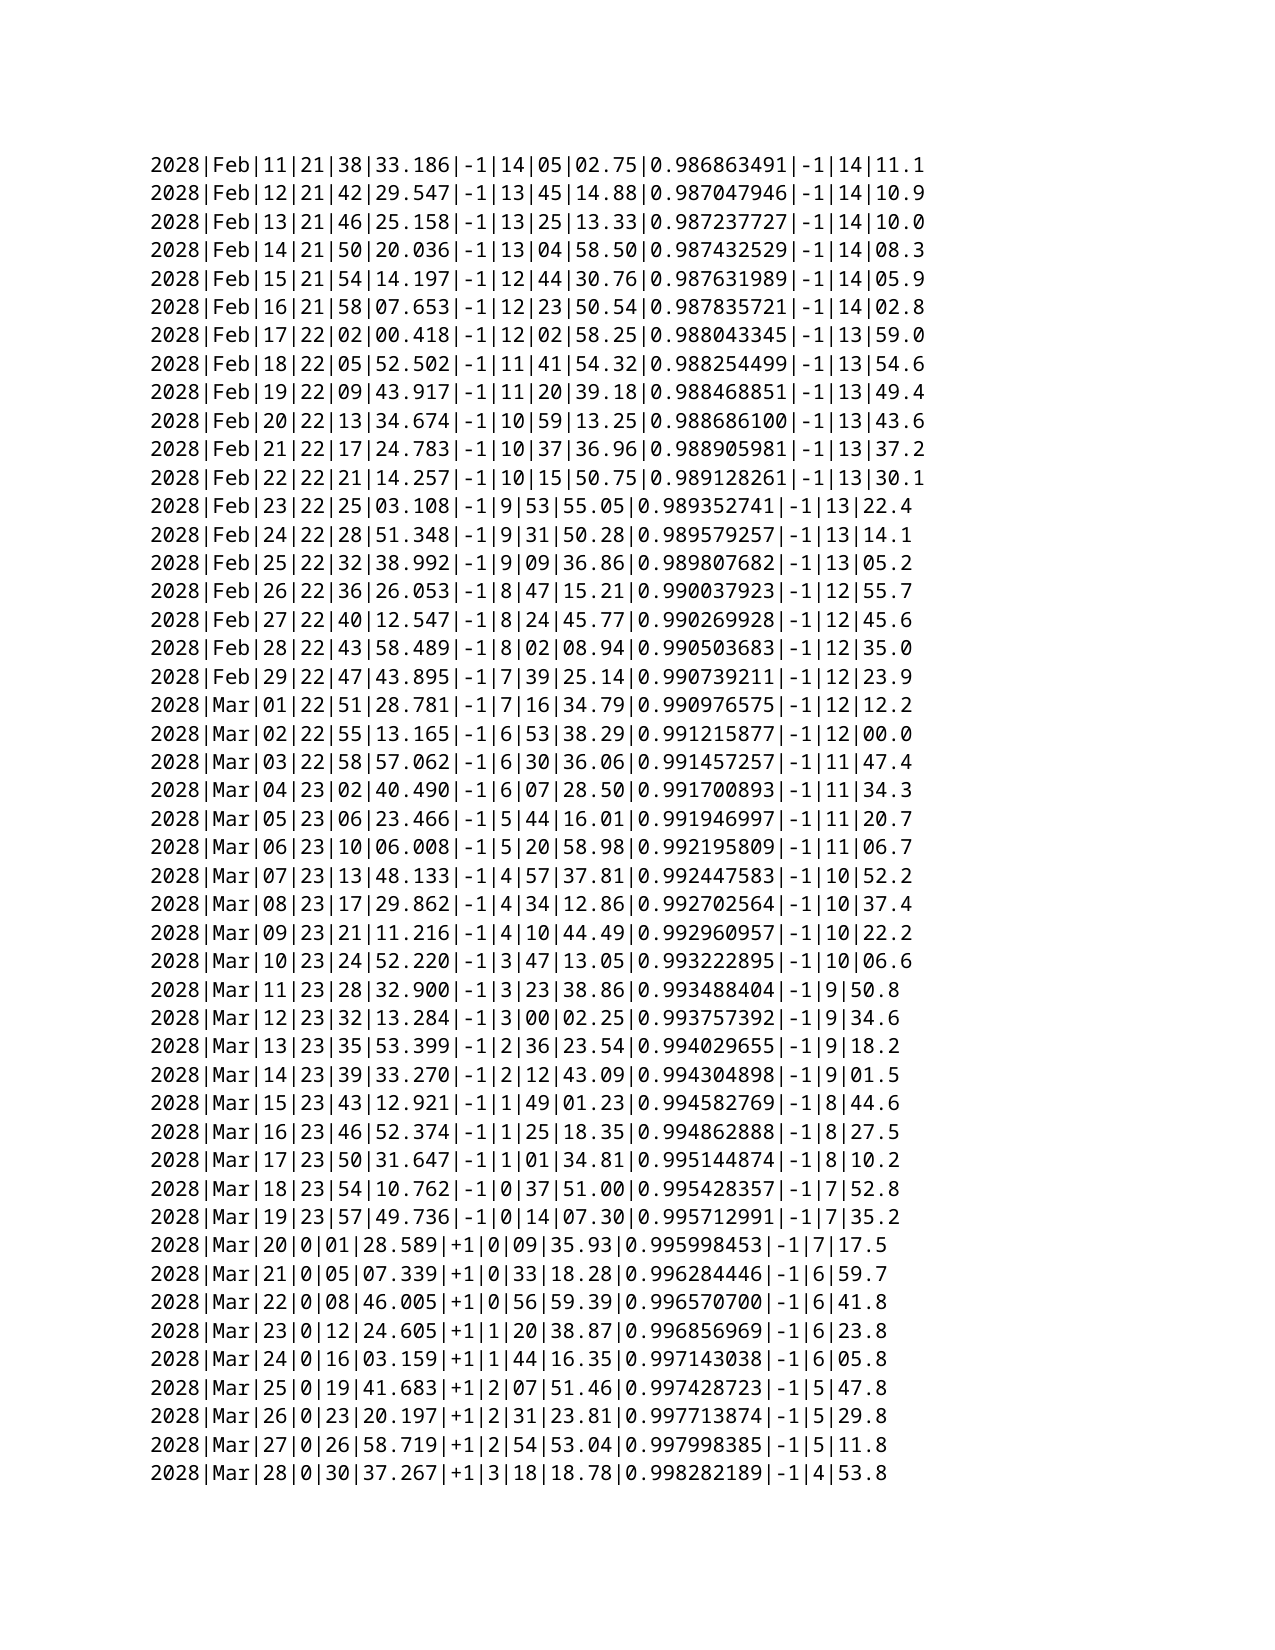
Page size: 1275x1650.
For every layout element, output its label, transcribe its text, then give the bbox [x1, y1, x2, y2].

text 2028|Mar|25|0|19|41.683|+1|2|07|51.46|0.997428723|-1|5|47.8 [150, 1373, 1125, 1401]
text 2028|Feb|26|22|36|26.053|-1|8|47|15.21|0.990037923|-1|12|55.7 [150, 577, 1125, 605]
text 2028|Mar|18|23|54|10.762|-1|0|37|51.00|0.995428357|-1|7|52.8 [150, 1174, 1125, 1202]
text 2028|Mar|10|23|24|52.220|-1|3|47|13.05|0.993222895|-1|10|06.6 [150, 946, 1125, 975]
text 2028|Mar|12|23|32|13.284|-1|3|00|02.25|0.993757392|-1|9|34.6 [150, 1003, 1125, 1032]
text 2028|Mar|06|23|10|06.008|-1|5|20|58.98|0.992195809|-1|11|06.7 [150, 832, 1125, 861]
text 2028|Feb|15|21|54|14.197|-1|12|44|30.76|0.987631989|-1|14|05.9 [150, 264, 1125, 292]
text 2028|Mar|05|23|06|23.466|-1|5|44|16.01|0.991946997|-1|11|20.7 [150, 804, 1125, 832]
text 2028|Feb|19|22|09|43.917|-1|11|20|39.18|0.988468851|-1|13|49.4 [150, 377, 1125, 406]
text 2028|Mar|08|23|17|29.862|-1|4|34|12.86|0.992702564|-1|10|37.4 [150, 889, 1125, 918]
text 2028|Feb|24|22|28|51.348|-1|9|31|50.28|0.989579257|-1|13|14.1 [150, 520, 1125, 548]
text 2028|Mar|22|0|08|46.005|+1|0|56|59.39|0.996570700|-1|6|41.8 [150, 1287, 1125, 1316]
text 2028|Feb|23|22|25|03.108|-1|9|53|55.05|0.989352741|-1|13|22.4 [150, 491, 1125, 520]
text 2028|Mar|28|0|30|37.267|+1|3|18|18.78|0.998282189|-1|4|53.8 [150, 1458, 1125, 1487]
text 2028|Mar|09|23|21|11.216|-1|4|10|44.49|0.992960957|-1|10|22.2 [150, 918, 1125, 946]
text 2028|Feb|14|21|50|20.036|-1|13|04|58.50|0.987432529|-1|14|08.3 [150, 235, 1125, 264]
text 2028|Mar|23|0|12|24.605|+1|1|20|38.87|0.996856969|-1|6|23.8 [150, 1316, 1125, 1344]
text 2028|Feb|17|22|02|00.418|-1|12|02|58.25|0.988043345|-1|13|59.0 [150, 321, 1125, 349]
text 2028|Feb|20|22|13|34.674|-1|10|59|13.25|0.988686100|-1|13|43.6 [150, 406, 1125, 434]
text 2028|Mar|24|0|16|03.159|+1|1|44|16.35|0.997143038|-1|6|05.8 [150, 1344, 1125, 1373]
text 2028|Feb|16|21|58|07.653|-1|12|23|50.54|0.987835721|-1|14|02.8 [150, 292, 1125, 321]
text 2028|Mar|01|22|51|28.781|-1|7|16|34.79|0.990976575|-1|12|12.2 [150, 690, 1125, 719]
text 2028|Mar|17|23|50|31.647|-1|1|01|34.81|0.995144874|-1|8|10.2 [150, 1145, 1125, 1174]
text 2028|Mar|11|23|28|32.900|-1|3|23|38.86|0.993488404|-1|9|50.8 [150, 975, 1125, 1003]
text 2028|Feb|22|22|21|14.257|-1|10|15|50.75|0.989128261|-1|13|30.1 [150, 463, 1125, 491]
text 2028|Mar|15|23|43|12.921|-1|1|49|01.23|0.994582769|-1|8|44.6 [150, 1088, 1125, 1117]
text 2028|Feb|29|22|47|43.895|-1|7|39|25.14|0.990739211|-1|12|23.9 [150, 662, 1125, 690]
text 2028|Feb|21|22|17|24.783|-1|10|37|36.96|0.988905981|-1|13|37.2 [150, 434, 1125, 463]
text 2028|Mar|21|0|05|07.339|+1|0|33|18.28|0.996284446|-1|6|59.7 [150, 1259, 1125, 1287]
text 2028|Feb|13|21|46|25.158|-1|13|25|13.33|0.987237727|-1|14|10.0 [150, 207, 1125, 235]
text 2028|Mar|20|0|01|28.589|+1|0|09|35.93|0.995998453|-1|7|17.5 [150, 1231, 1125, 1259]
text 2028|Mar|19|23|57|49.736|-1|0|14|07.30|0.995712991|-1|7|35.2 [150, 1202, 1125, 1231]
text 2028|Feb|18|22|05|52.502|-1|11|41|54.32|0.988254499|-1|13|54.6 [150, 349, 1125, 377]
text 2028|Mar|07|23|13|48.133|-1|4|57|37.81|0.992447583|-1|10|52.2 [150, 861, 1125, 889]
text 2028|Feb|12|21|42|29.547|-1|13|45|14.88|0.987047946|-1|14|10.9 [150, 178, 1125, 207]
text 2028|Mar|04|23|02|40.490|-1|6|07|28.50|0.991700893|-1|11|34.3 [150, 776, 1125, 804]
text 2028|Feb|11|21|38|33.186|-1|14|05|02.75|0.986863491|-1|14|11.1 [150, 150, 1125, 178]
text 2028|Mar|26|0|23|20.197|+1|2|31|23.81|0.997713874|-1|5|29.8 [150, 1401, 1125, 1430]
text 2028|Mar|16|23|46|52.374|-1|1|25|18.35|0.994862888|-1|8|27.5 [150, 1117, 1125, 1145]
text 2028|Mar|14|23|39|33.270|-1|2|12|43.09|0.994304898|-1|9|01.5 [150, 1060, 1125, 1088]
text 2028|Feb|27|22|40|12.547|-1|8|24|45.77|0.990269928|-1|12|45.6 [150, 605, 1125, 633]
text 2028|Feb|28|22|43|58.489|-1|8|02|08.94|0.990503683|-1|12|35.0 [150, 633, 1125, 662]
text 2028|Feb|25|22|32|38.992|-1|9|09|36.86|0.989807682|-1|13|05.2 [150, 548, 1125, 577]
text 2028|Mar|27|0|26|58.719|+1|2|54|53.04|0.997998385|-1|5|11.8 [150, 1430, 1125, 1458]
text 2028|Mar|03|22|58|57.062|-1|6|30|36.06|0.991457257|-1|11|47.4 [150, 747, 1125, 776]
text 2028|Mar|13|23|35|53.399|-1|2|36|23.54|0.994029655|-1|9|18.2 [150, 1032, 1125, 1060]
text 2028|Mar|02|22|55|13.165|-1|6|53|38.29|0.991215877|-1|12|00.0 [150, 719, 1125, 747]
